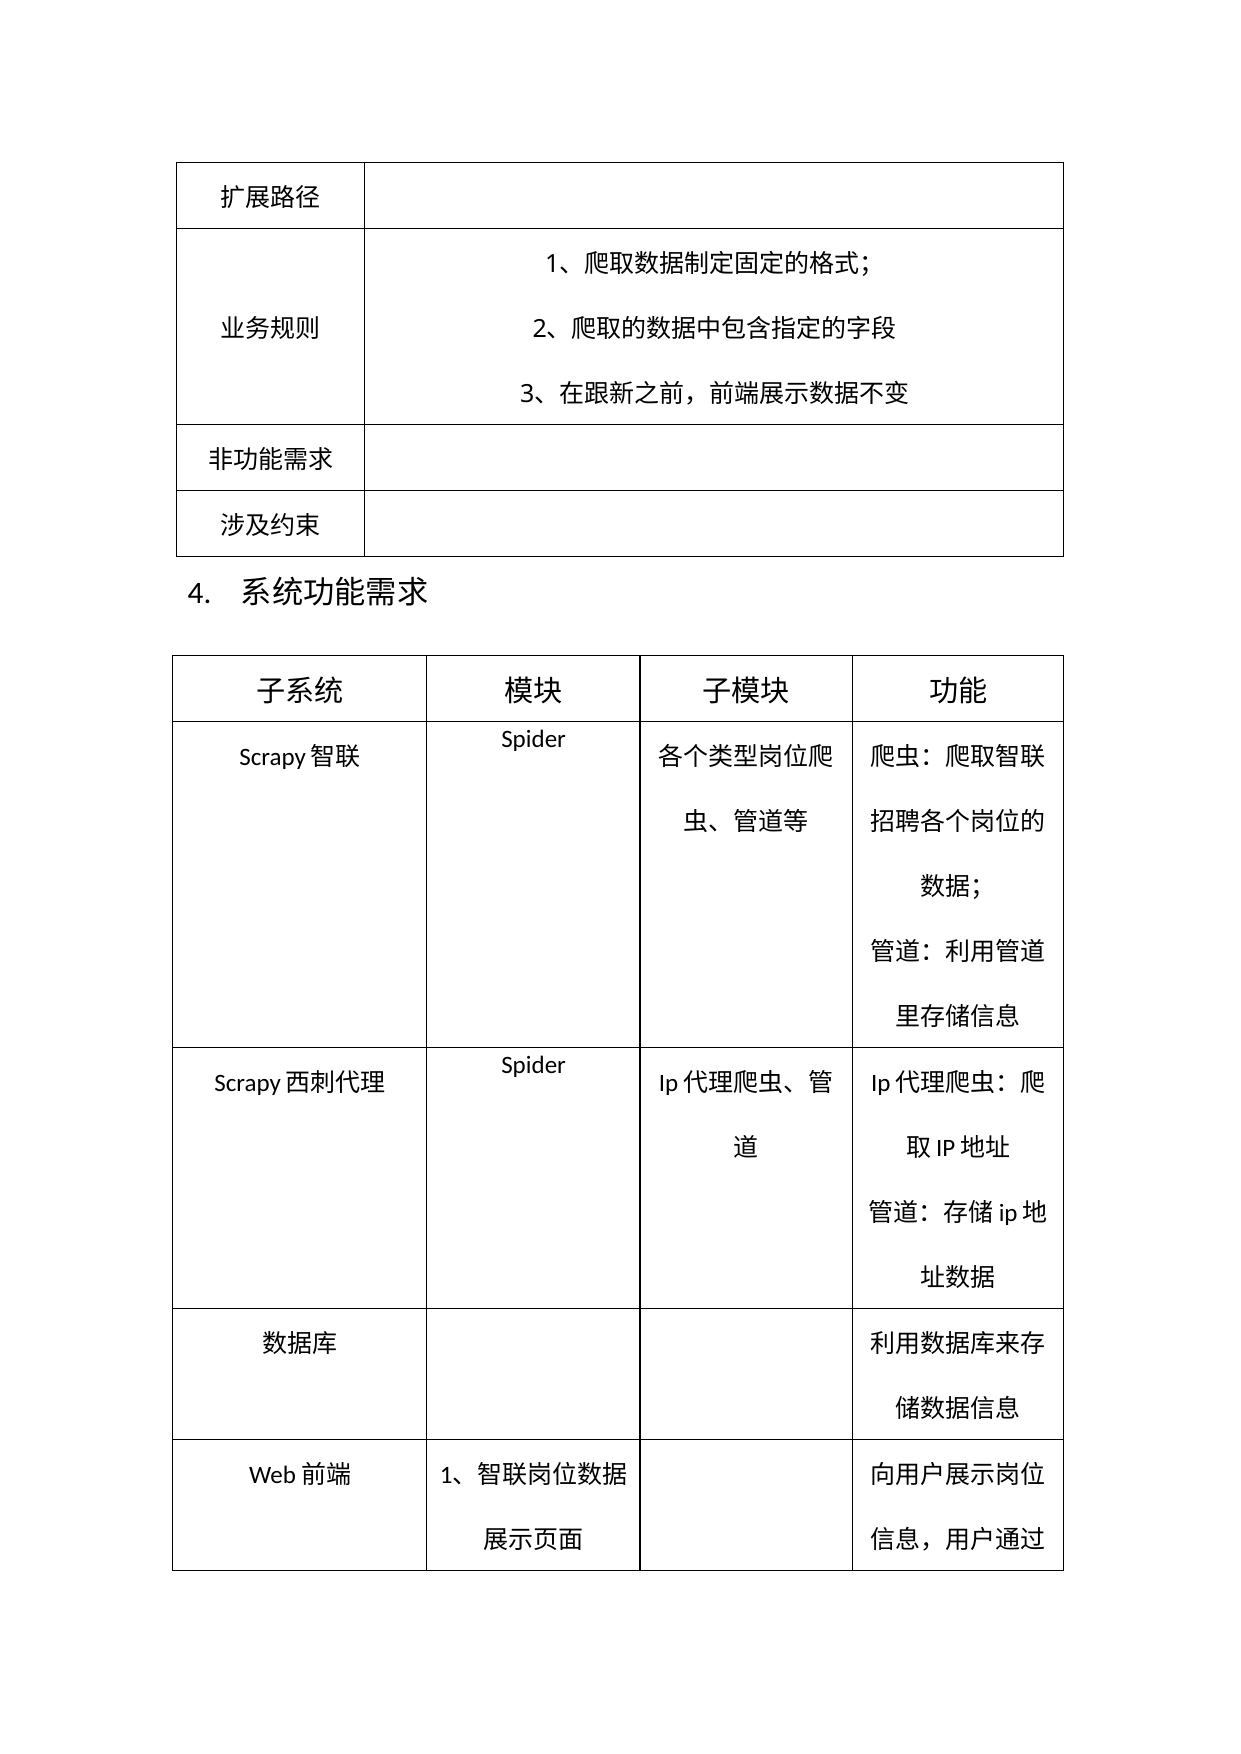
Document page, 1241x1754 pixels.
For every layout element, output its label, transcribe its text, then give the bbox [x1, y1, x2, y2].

table_cell 爬虫：爬取智联招聘各个岗位的数据； 管道：利用管道里存储信息 [853, 722, 1063, 1047]
table_header 子模块 [641, 656, 852, 721]
table_cell Scrapy西刺代理 [173, 1048, 426, 1308]
table_cell 利用数据库来存储数据信息 [853, 1309, 1063, 1439]
list 系统功能需求 [187, 557, 1053, 622]
table_cell 数据库 [173, 1309, 426, 1439]
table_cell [427, 1440, 639, 1570]
table_cell Web前端 [173, 1440, 426, 1570]
table_cell Ip代理爬虫：爬取IP地址 管道：存储ip地址数据 [853, 1048, 1063, 1308]
table_cell 涉及约束 [177, 491, 364, 556]
table_cell [365, 425, 1063, 490]
table_cell Spider [427, 722, 639, 1047]
table_cell 扩展路径 [177, 163, 364, 228]
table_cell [853, 1440, 1063, 1570]
table_cell 1、爬取数据制定固定的格式； 2、爬取的数据中包含指定的字段 3、在跟新之前，前端展示数据不变 [365, 229, 1063, 424]
table_cell [365, 163, 1063, 228]
table_cell 非功能需求 [177, 425, 364, 490]
table_cell [641, 1440, 852, 1570]
table_header 功能 [853, 656, 1063, 721]
table_cell Spider [427, 1048, 639, 1308]
table_cell [427, 1309, 639, 1439]
table_cell Scrapy智联 [173, 722, 426, 1047]
table_cell [365, 491, 1063, 556]
table_header 模块 [427, 656, 639, 721]
table_cell 业务规则 [177, 229, 364, 424]
table_cell Ip代理爬虫、管道 [641, 1048, 852, 1308]
table_cell [641, 1309, 852, 1439]
table_header 子系统 [173, 656, 426, 721]
table_cell 各个类型岗位爬虫、管道等 [641, 722, 852, 1047]
